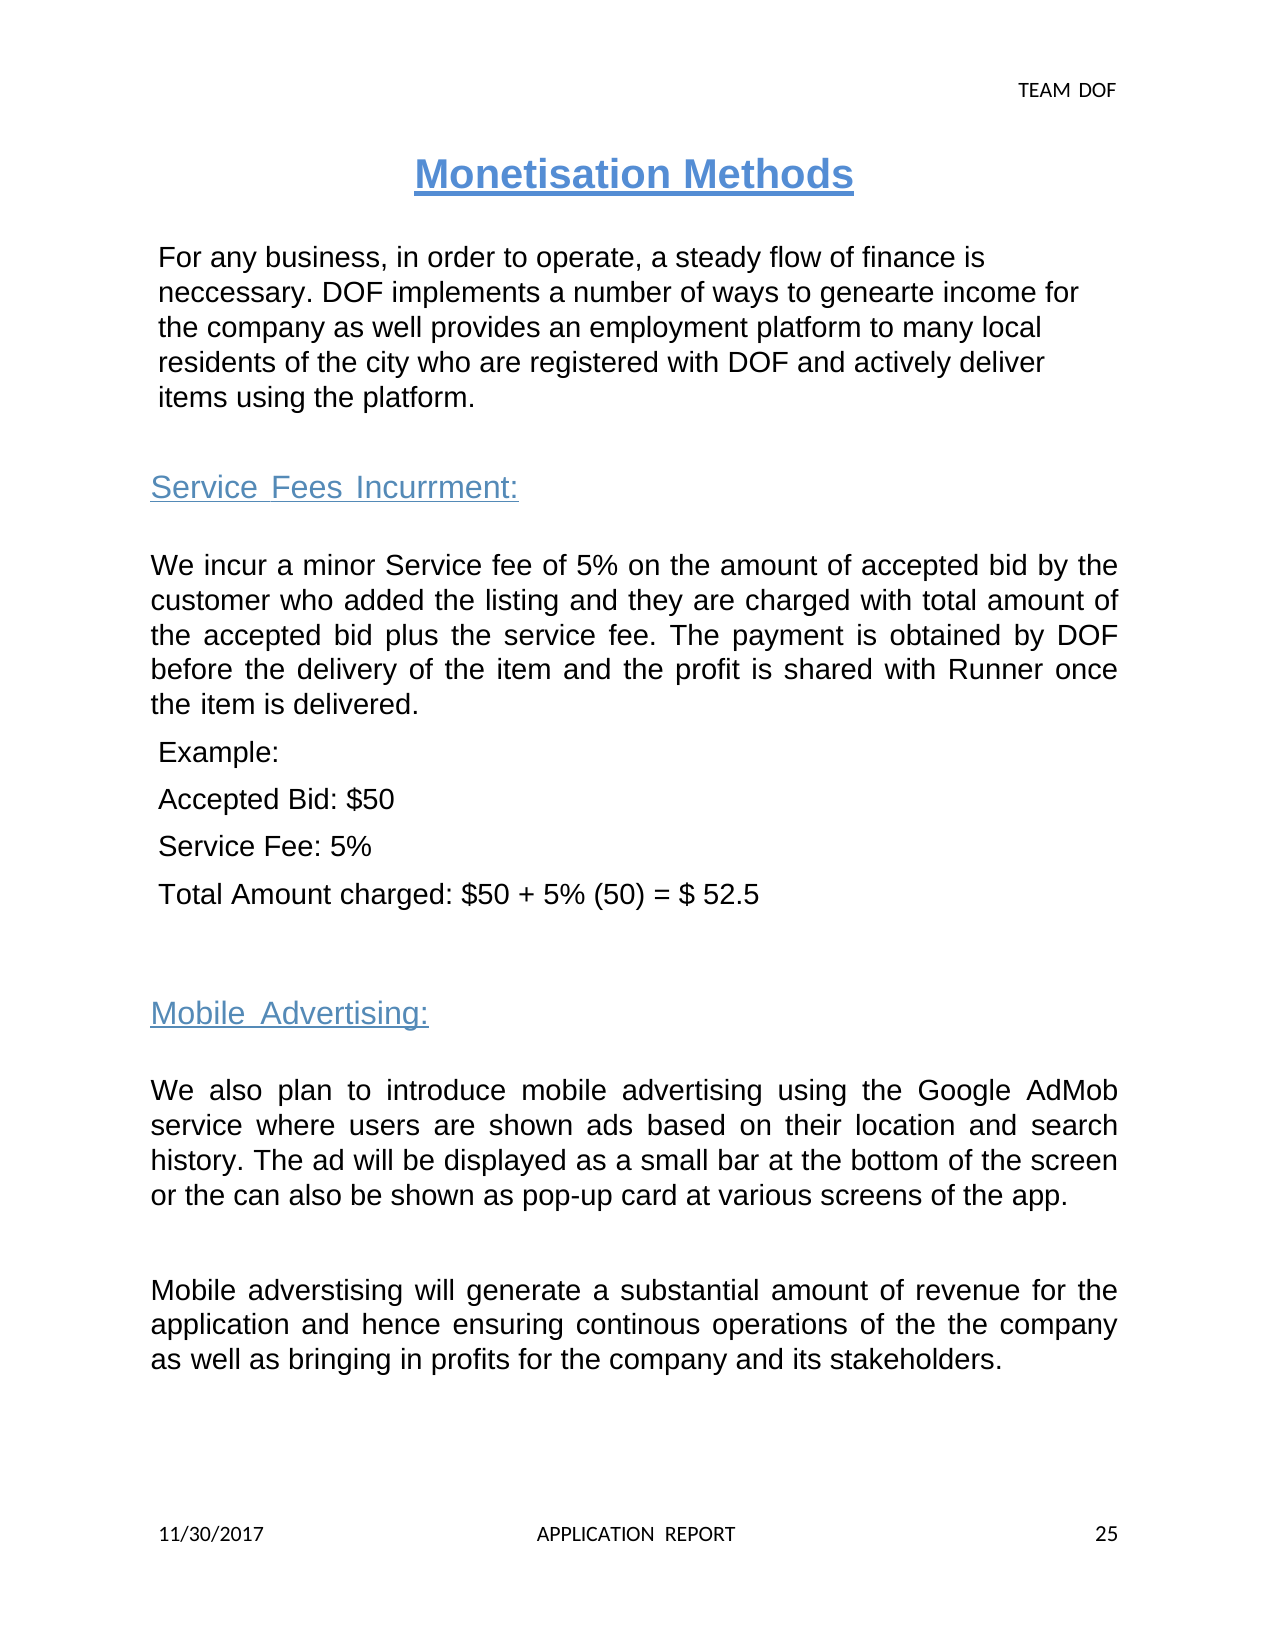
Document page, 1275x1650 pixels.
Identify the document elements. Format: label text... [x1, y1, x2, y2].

subtitle Service Fees Incurrment: [150, 468, 1129, 506]
text Total Amount charged: $50 + 5% (50) = $ 52.5 [150, 877, 1129, 911]
text Mobile adverstising will generate a substantial amount of revenue for the application and hence ensuring continous operations of the the company as well as bringing in proﬁts for the company and its stakeholders. [150, 1273, 1118, 1376]
subtitle Mobile Advertising: [150, 994, 1129, 1031]
subtitle Monetisation Methods [414, 150, 1129, 198]
text We also plan to introduce mobile advertising using the Google AdMob service where users are shown ads based on their location and search history. The ad will be displayed as a small bar at the bottom of the screen or the can also be shown as pop-up card at various screens of the app. [150, 1073, 1118, 1211]
text Example: Accepted Bid: $50 Service Fee: 5% [158, 734, 399, 863]
text We incur a minor Service fee of 5% on the amount of accepted bid by the customer who added the listing and they are charged with total amount of the accepted bid plus the service fee. The payment is obtained by DOF before the delivery of the item and the proﬁt is shared with Runner once the item is delivered. [150, 548, 1118, 721]
text For any business, in order to operate, a steady ﬂow of ﬁnance is neccessary. DOF implements a number of ways to genearte income for the company as well provides an employment platform to many local residents of the city who are registered with DOF and actively deliver items using the platform. [158, 240, 1104, 413]
